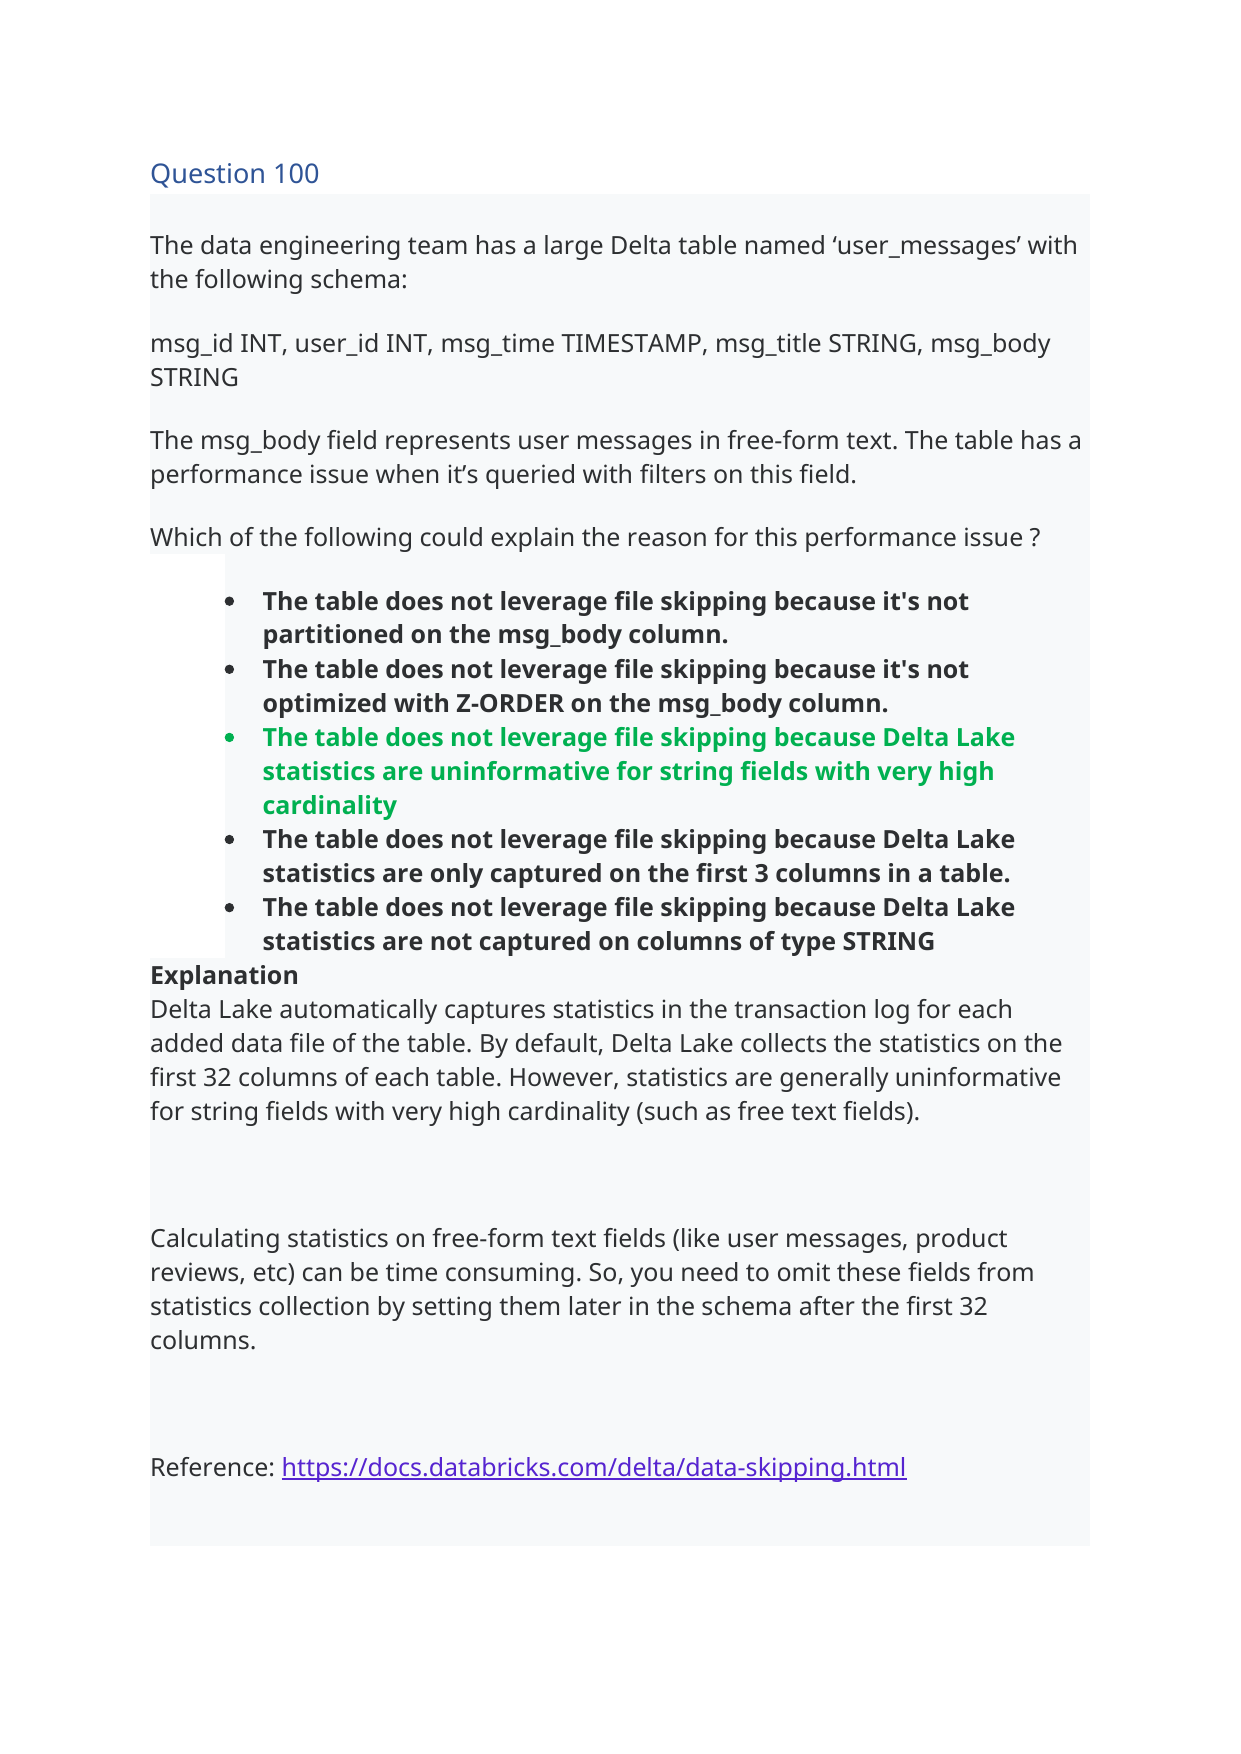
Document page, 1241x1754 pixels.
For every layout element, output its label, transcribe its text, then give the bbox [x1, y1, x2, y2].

list The table does not leverage file skipping because Delta Lake statistics are not captured on columns of type STRING [225, 890, 1090, 958]
text Delta Lake automatically captures statistics in the transaction log for each added data file of the table. By default, Delta Lake collects the statistics on the first 32 columns of each table. However, statistics are generally uninformative for string fields with very high cardinality (such as free text fields). [150, 992, 1090, 1128]
list The table does not leverage file skipping because it's not partitioned on the msg_body column. [225, 583, 1090, 651]
text Explanation [150, 958, 1090, 992]
text msg_id INT, user_id INT, msg_time TIMESTAMP, msg_title STRING, msg_body STRING [150, 325, 1090, 393]
subtitle Question 100 [150, 154, 1090, 191]
text The data engineering team has a large Delta table named ‘user_messages’ with the following schema: [150, 228, 1090, 296]
text Calculating statistics on free-form text fields (like user messages, product reviews, etc) can be time consuming. So, you need to omit these fields from statistics collection by setting them later in the schema after the first 32 columns. [150, 1221, 1090, 1357]
list The table does not leverage file skipping because Delta Lake statistics are uninformative for string fields with very high cardinality [225, 719, 1090, 822]
text The msg_body field represents user messages in free-form text. The table has a performance issue when it’s queried with filters on this field. [150, 423, 1090, 491]
list The table does not leverage file skipping because it's not optimized with Z-ORDER on the msg_body column. [225, 651, 1090, 719]
list The table does not leverage file skipping because Delta Lake statistics are only captured on the first 3 columns in a table. [225, 822, 1090, 890]
text Which of the following could explain the reason for this performance issue ? [150, 520, 1090, 554]
text Reference: https://docs.databricks.com/delta/data-skipping.html [150, 1449, 1090, 1483]
